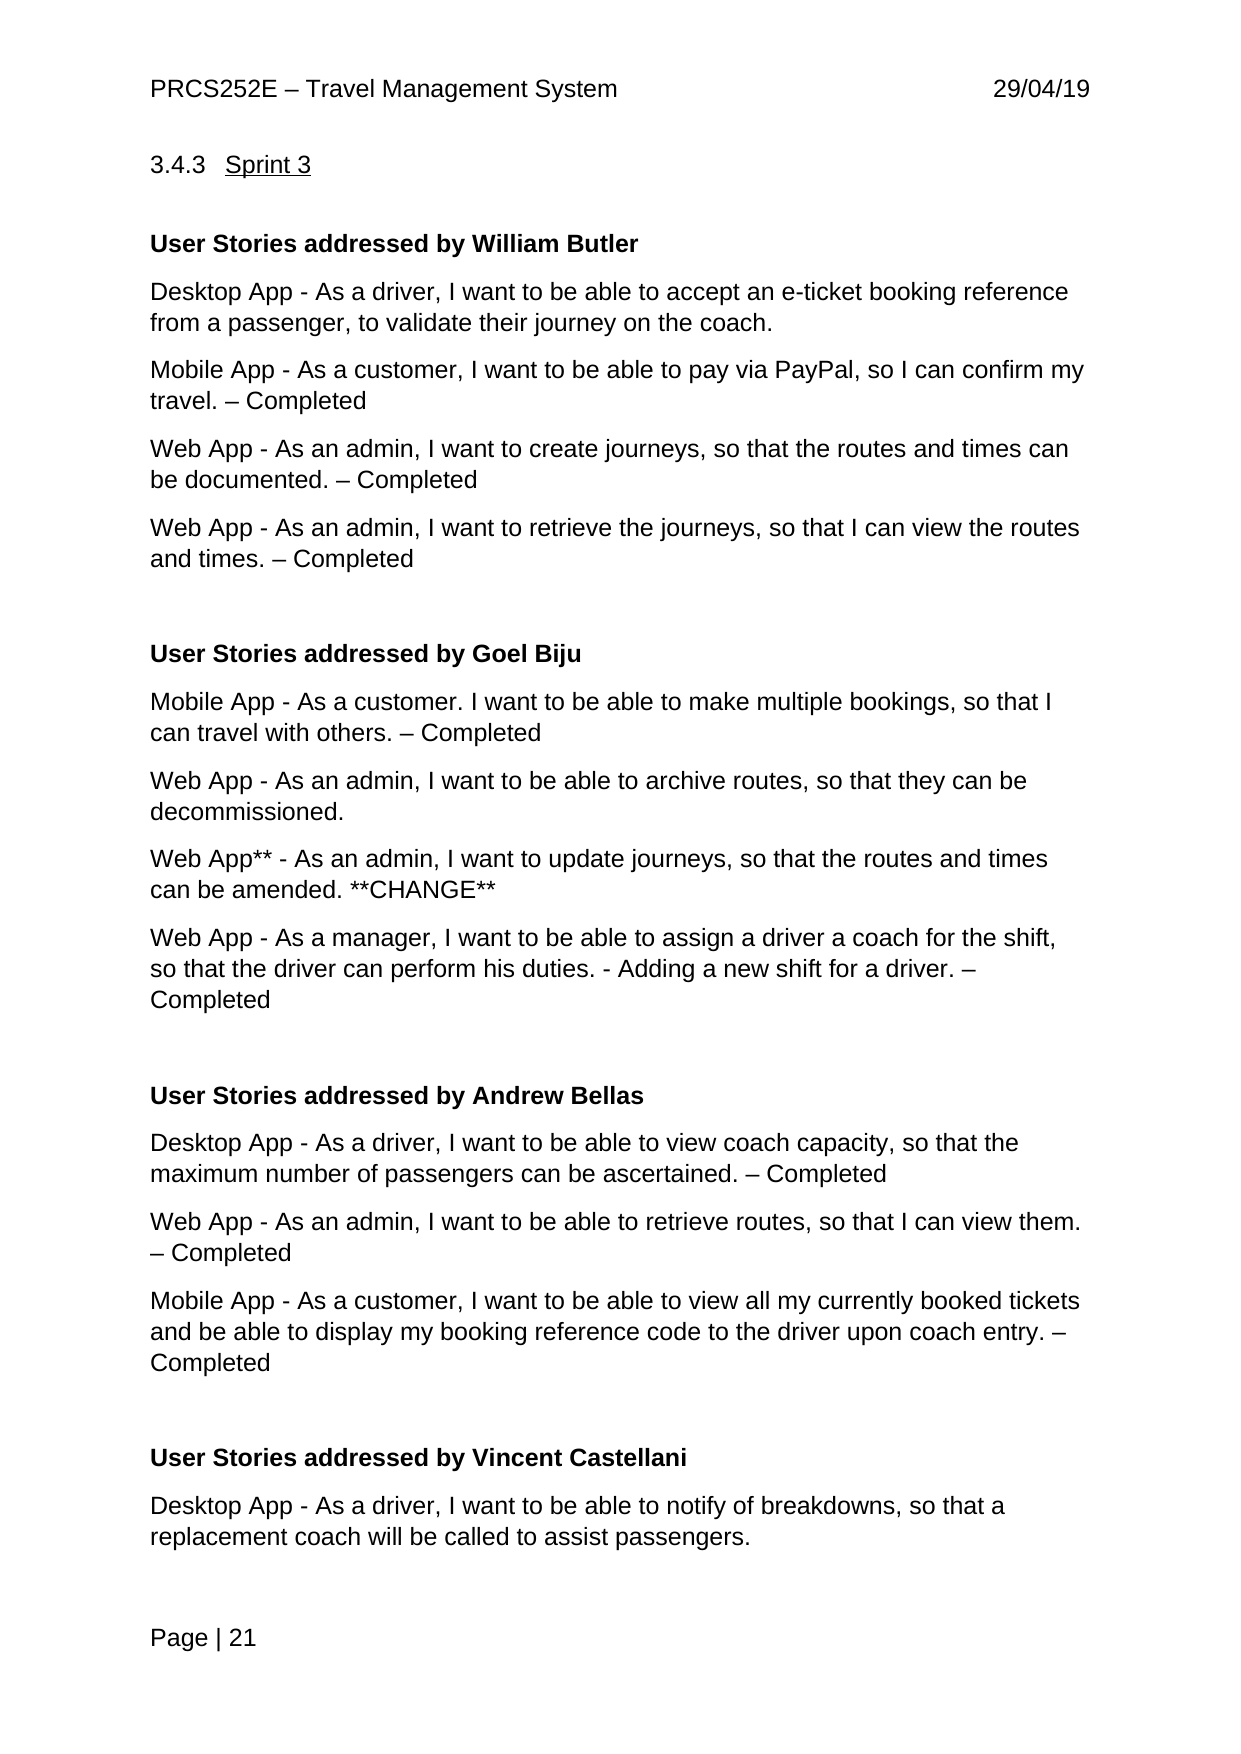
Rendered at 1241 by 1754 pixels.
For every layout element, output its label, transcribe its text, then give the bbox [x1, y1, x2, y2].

text Desktop App - As a driver, I want to be able to accept an e-ticket booking reference from a passenger, to validate their journey on the coach. [150, 276, 1090, 336]
text User Stories addressed by Andrew Bellas [150, 1081, 1090, 1109]
text User Stories addressed by William Butler [150, 229, 1090, 257]
text User Stories addressed by Goel Biju [150, 639, 1090, 668]
text Web App - As an admin, I want to be able to retrieve routes, so that I can view them. – Completed [150, 1207, 1090, 1267]
subtitle Sprint 3 [150, 150, 1090, 179]
text Desktop App - As a driver, I want to be able to view coach capacity, so that the maximum number of passengers can be ascertained. – Completed [150, 1128, 1090, 1188]
text Mobile App - As a customer, I want to be able to pay via PayPal, so I can confirm my travel. – Completed [150, 355, 1090, 415]
text Mobile App - As a customer, I want to be able to view all my currently booked tickets and be able to display my booking reference code to the driver upon coach entry. – Completed [150, 1286, 1090, 1377]
text Web App - As an admin, I want to retrieve the journeys, so that I can view the routes and times. – Completed [150, 513, 1090, 572]
text Mobile App - As a customer. I want to be able to make multiple bookings, so that I can travel with others. – Completed [150, 687, 1090, 747]
text Web App - As an admin, I want to be able to archive routes, so that they can be decommissioned. [150, 766, 1090, 825]
text Web App - As a manager, I want to be able to assign a driver a coach for the shift, so that the driver can perform his duties. - Adding a new shift for a driver. – Completed [150, 923, 1090, 1014]
text Web App** - As an admin, I want to update journeys, so that the routes and times can be amended. **CHANGE** [150, 844, 1090, 904]
text User Stories addressed by Vincent Castellani [150, 1443, 1090, 1472]
text Web App - As an admin, I want to create journeys, so that the routes and times can be documented. – Completed [150, 434, 1090, 494]
text Desktop App - As a driver, I want to be able to notify of breakdowns, so that a replacement coach will be called to assist passengers. [150, 1491, 1090, 1551]
